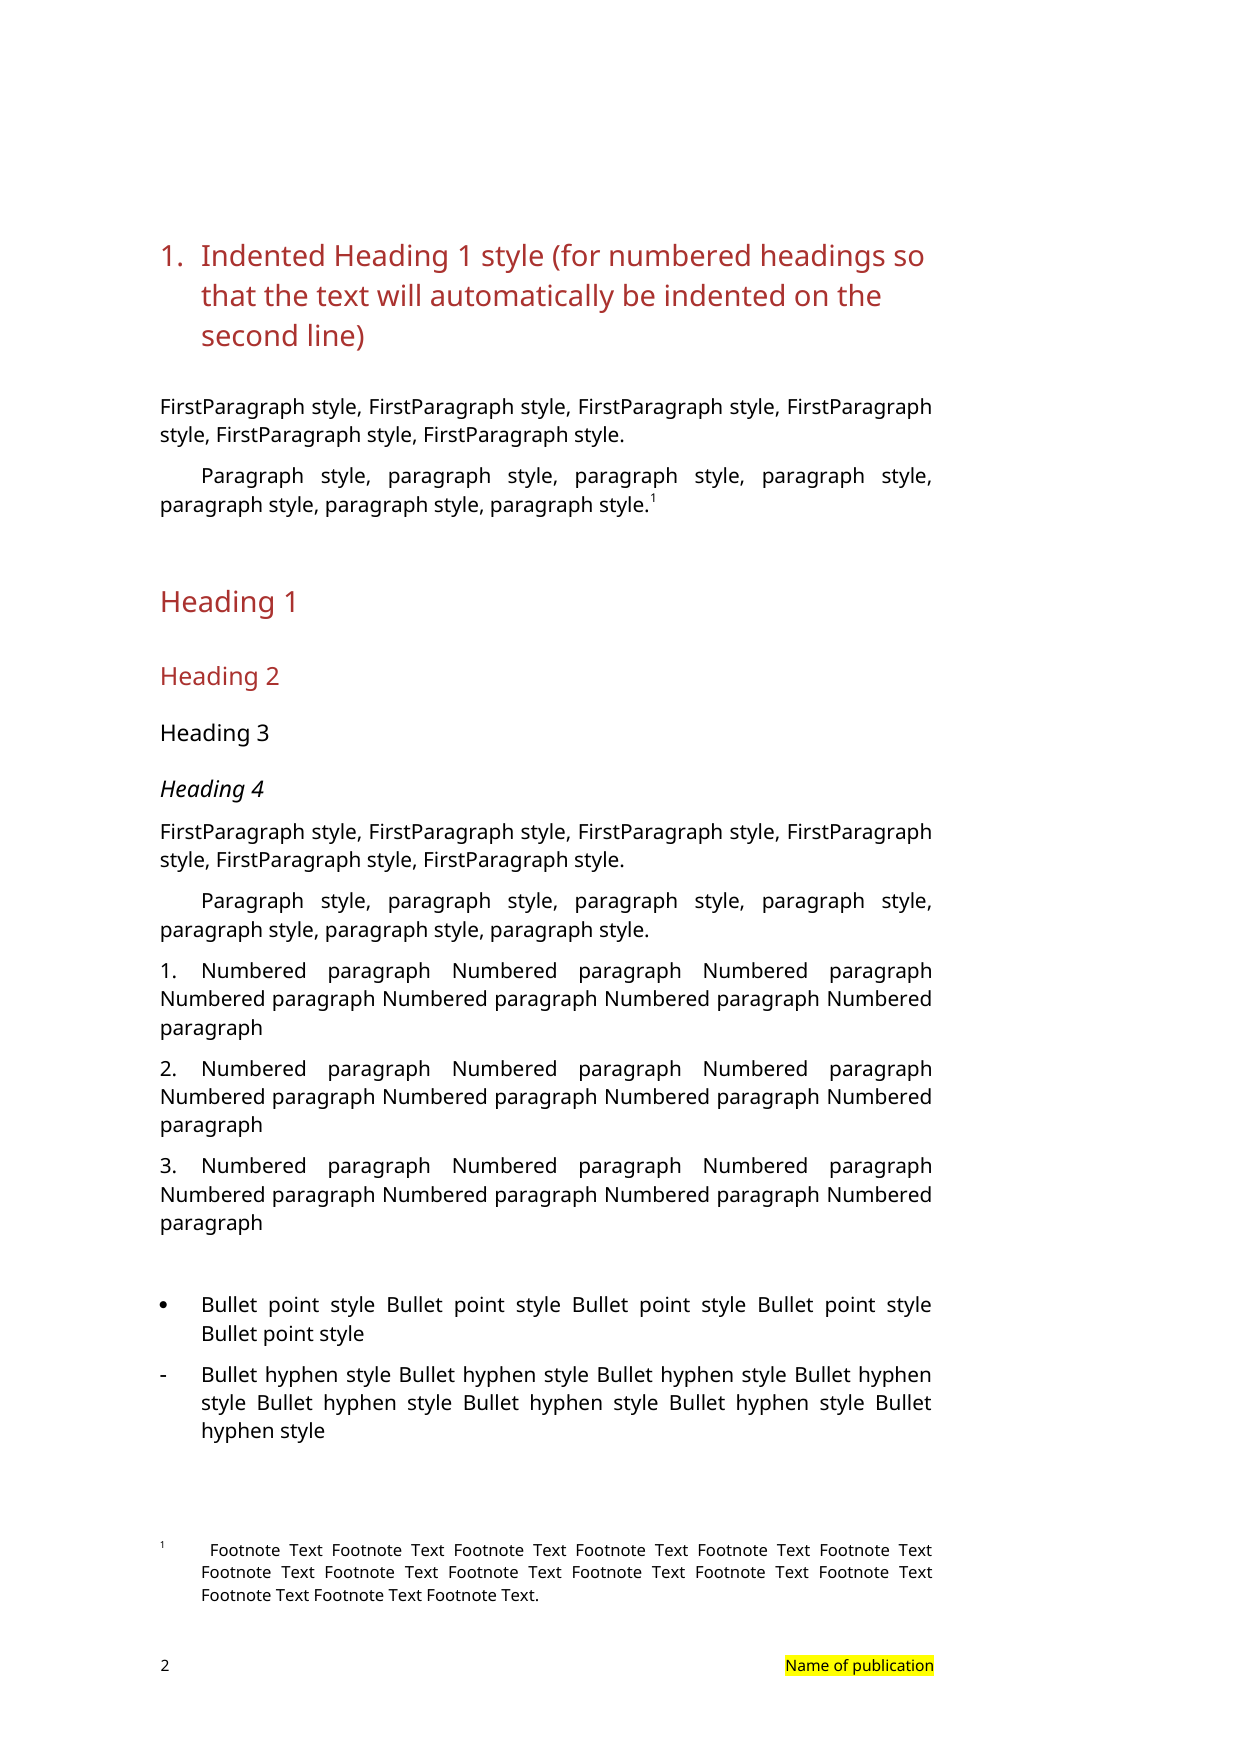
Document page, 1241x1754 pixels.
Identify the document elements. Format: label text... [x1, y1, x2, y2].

text Numbered paragraph Numbered paragraph Numbered paragraph Numbered paragraph Numbered paragraph Numbered paragraph Numbered paragraph [159, 1152, 933, 1237]
text Bullet point style Bullet point style Bullet point style Bullet point style Bullet point style [159, 1290, 933, 1347]
text Numbered paragraph Numbered paragraph Numbered paragraph Numbered paragraph Numbered paragraph Numbered paragraph Numbered paragraph [159, 1054, 933, 1139]
subtitle Heading 1 [159, 581, 933, 621]
subtitle Heading 4 [159, 773, 933, 805]
text Paragraph style, paragraph style, paragraph style, paragraph style, paragraph style, paragraph style, paragraph style. [159, 462, 933, 518]
text Paragraph style, paragraph style, paragraph style, paragraph style, paragraph style, paragraph style, paragraph style. [159, 887, 933, 943]
subtitle 1. Indented Heading 1 style (for numbered headings so that the text will automatically be indented on the second line) [159, 236, 933, 355]
text Numbered paragraph Numbered paragraph Numbered paragraph Numbered paragraph Numbered paragraph Numbered paragraph Numbered paragraph [159, 956, 933, 1041]
subtitle Heading 3 [159, 717, 933, 748]
text FirstParagraph style, FirstParagraph style, FirstParagraph style, FirstParagraph style, FirstParagraph style, FirstParagraph style. [159, 392, 933, 449]
text FirstParagraph style, FirstParagraph style, FirstParagraph style, FirstParagraph style, FirstParagraph style, FirstParagraph style. [159, 817, 933, 874]
text Bullet hyphen style Bullet hyphen style Bullet hyphen style Bullet hyphen style Bullet hyphen style Bullet hyphen style Bullet hyphen style Bullet hyphen style [159, 1360, 933, 1445]
subtitle Heading 2 [159, 658, 933, 692]
